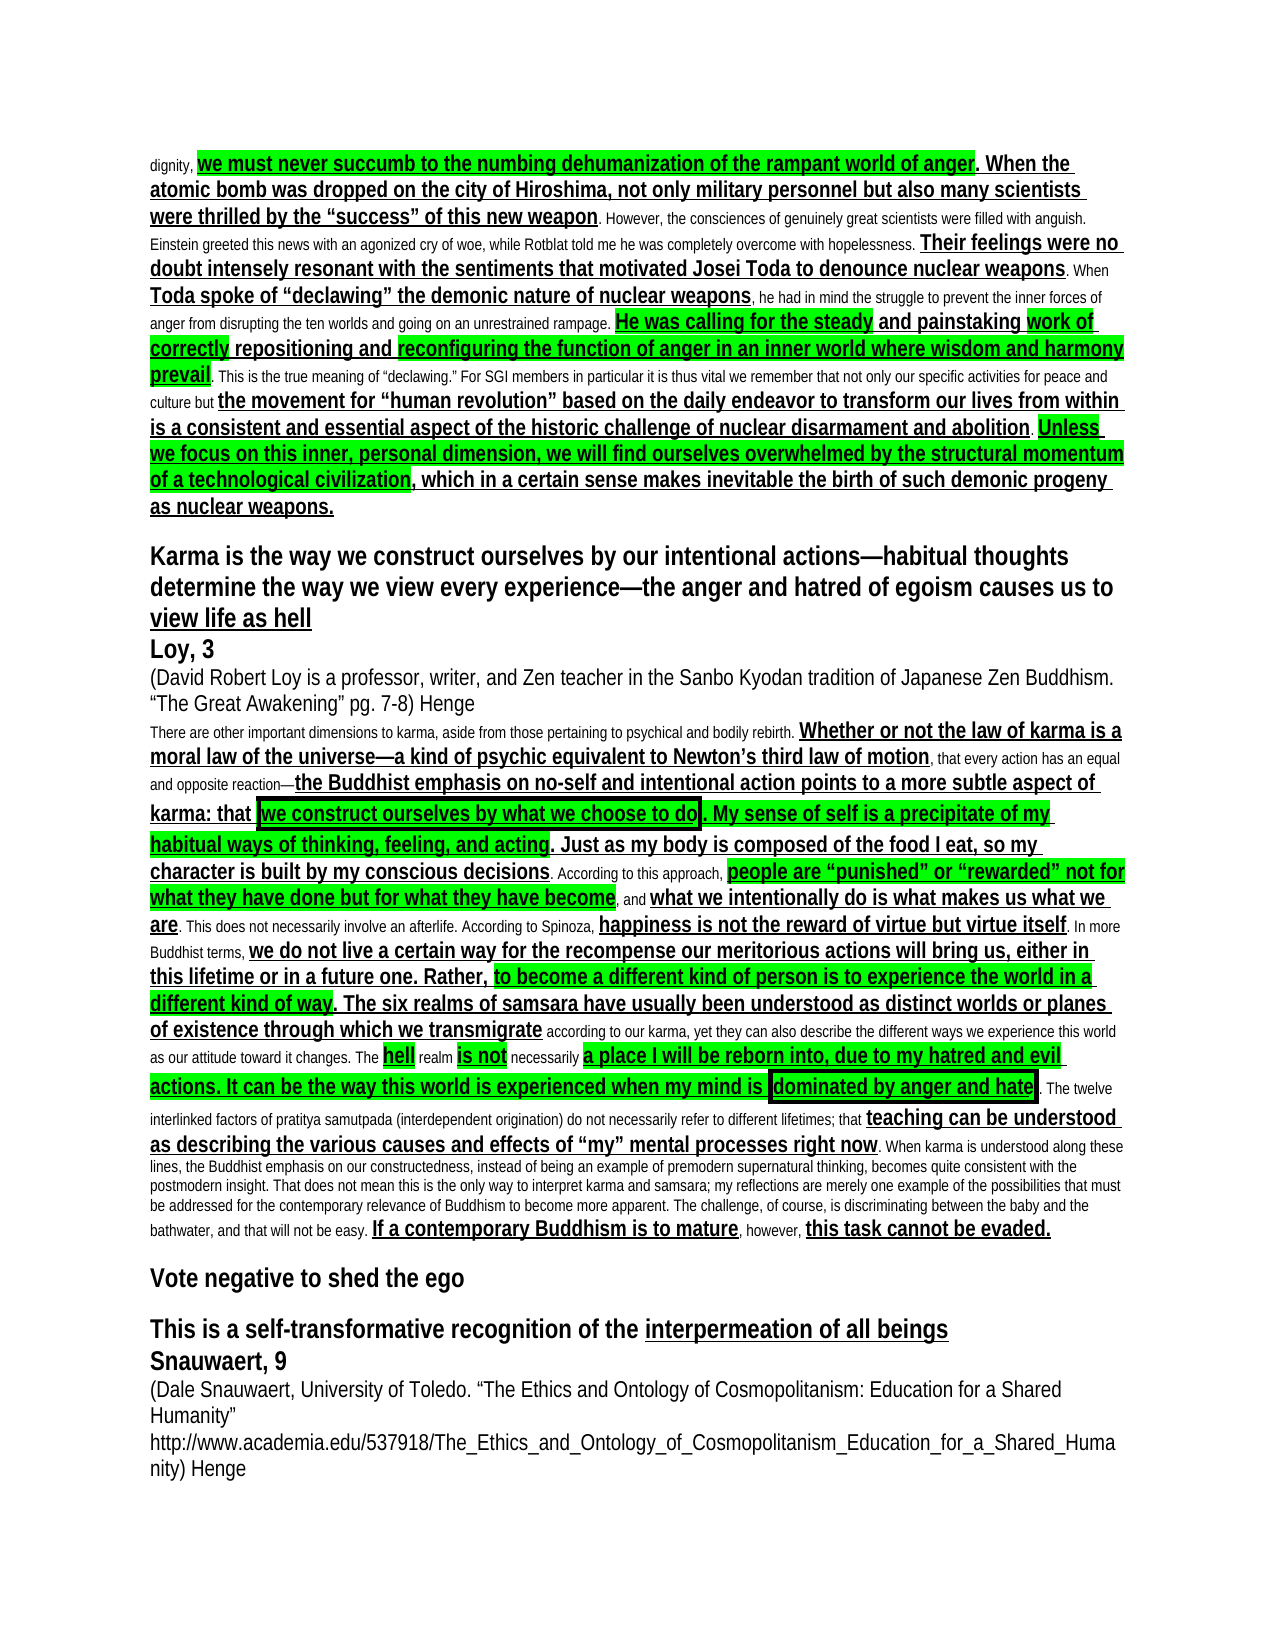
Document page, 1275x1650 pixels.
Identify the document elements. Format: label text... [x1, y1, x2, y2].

subtitle Karma is the way we construct ourselves by our intentional actions—habitual thoughts determine the way we view every experience—the anger and hatred of egoism causes us to view life as hell [150, 540, 1125, 633]
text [150, 150, 1125, 519]
subtitle Vote negative to shed the ego [150, 1262, 1125, 1293]
subtitle This is a self-transformative recognition of the interpermeation of all beings [150, 1314, 1125, 1345]
text Loy, 3 [150, 633, 1125, 664]
text (Dale Snauwaert, University of Toledo. “The Ethics and Ontology of Cosmopolitanism: Education for a Shared Humanity” http://www.academia.edu/537918/The_Ethics_and_Ontology_of_Cosmopolitanism_Education_for_a_Shared_Humanity) Henge [150, 1376, 1125, 1481]
text Snauwaert, 9 [150, 1345, 1125, 1376]
text (David Robert Loy is a professor, writer, and Zen teacher in the Sanbo Kyodan tradition of Japanese Zen Buddhism. “The Great Awakening” pg. 7-8) Henge [150, 664, 1125, 717]
text There are other important dimensions to karma, aside from those pertaining to psychical and bodily rebirth. Whether or not the law of karma is a moral law of the universe—a kind of psychic equivalent to Newton’s third law of motion, that every action has an equal and opposite reaction—the Buddhist emphasis on no-self and intentional action points to a more subtle aspect of karma: that we construct ourselves by what we choose to do. My sense of self is a precipitate of my habitual ways of thinking, feeling, and acting. Just as my body is composed of the food I eat, so my character is built by my conscious decisions. According to this approach, people are “punished” or “rewarded” not for what they have done but for what they have become, and what we intentionally do is what makes us what we are. This does not necessarily involve an afterlife. According to Spinoza, happiness is not the reward of virtue but virtue itself. In more Buddhist terms, we do not live a certain way for the recompense our meritorious actions will bring us, either in this lifetime or in a future one. Rather, to become a different kind of person is to experience the world in a different kind of way. The six realms of samsara have usually been understood as distinct worlds or planes of existence through which we transmigrate according to our karma, yet they can also describe the different ways we experience this world as our attitude toward it changes. The hell realm is not necessarily a place I will be reborn into, due to my hatred and evil actions. It can be the way this world is experienced when my mind is dominated by anger and hate. The twelve interlinked factors of pratitya samutpada (interdependent origination) do not necessarily refer to different lifetimes; that teaching can be understood as describing the various causes and effects of “my” mental processes right now. When karma is understood along these lines, the Buddhist emphasis on our constructedness, instead of being an example of premodern supernatural thinking, becomes quite consistent with the postmodern insight. That does not mean this is the only way to interpret karma and samsara; my reﬂections are merely one example of the possibilities that must be addressed for the contemporary relevance of Buddhism to become more apparent. The challenge, of course, is discriminating between the baby and the bathwater, and that will not be easy. If a contemporary Buddhism is to mature, however, this task cannot be evaded. [150, 717, 1125, 1241]
